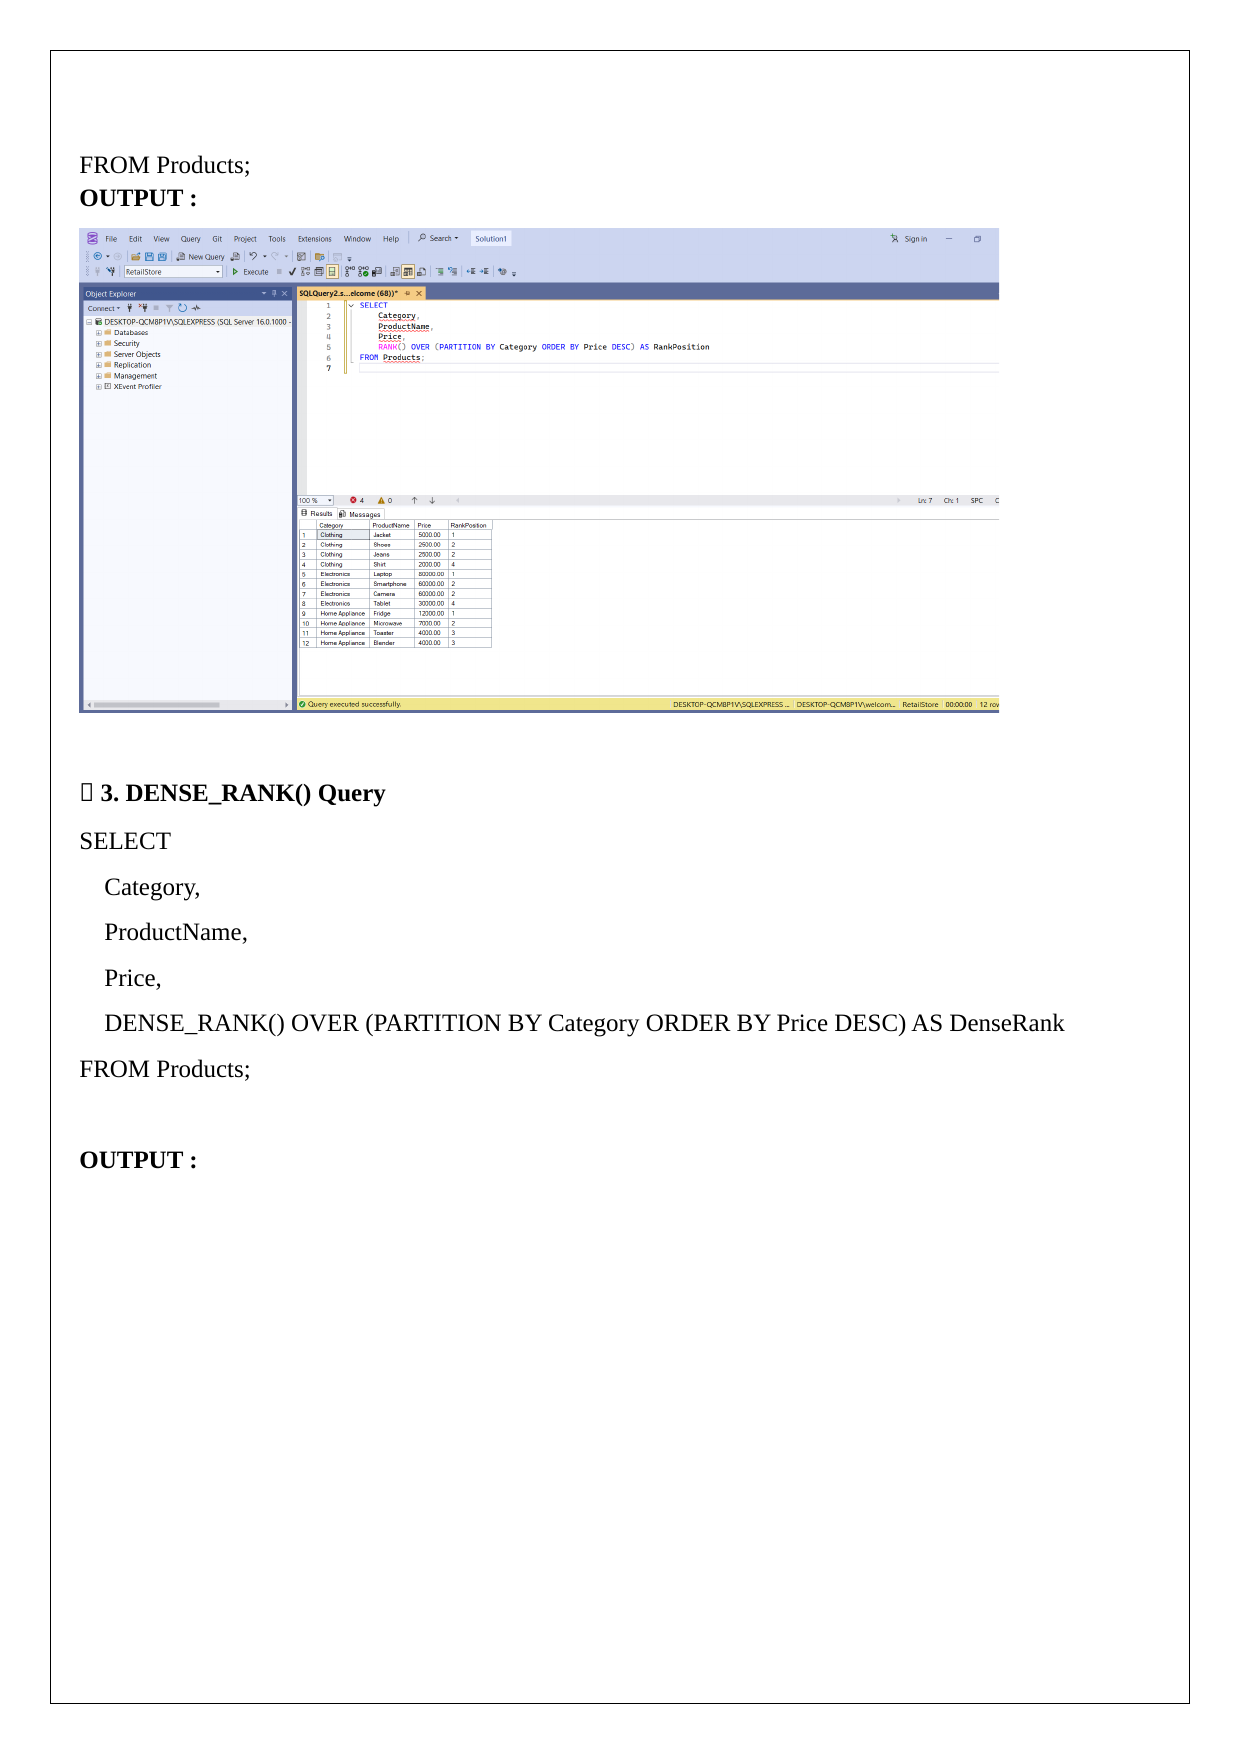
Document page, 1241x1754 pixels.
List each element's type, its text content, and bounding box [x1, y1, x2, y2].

text Price, [79, 963, 1090, 992]
text SELECT [79, 826, 1090, 855]
text DENSE_RANK() OVER (PARTITION BY Category ORDER BY Price DESC) AS DenseRank [79, 1008, 1090, 1037]
picture [79, 228, 1000, 713]
text Category, [79, 872, 1090, 901]
text FROM Products; [79, 1054, 1090, 1083]
text 🔹 3. DENSE_RANK() Query [79, 775, 1090, 809]
text FROM Products; OUTPUT : [79, 150, 1090, 212]
text OUTPUT : [79, 1145, 1090, 1174]
text ProductName, [79, 917, 1090, 946]
